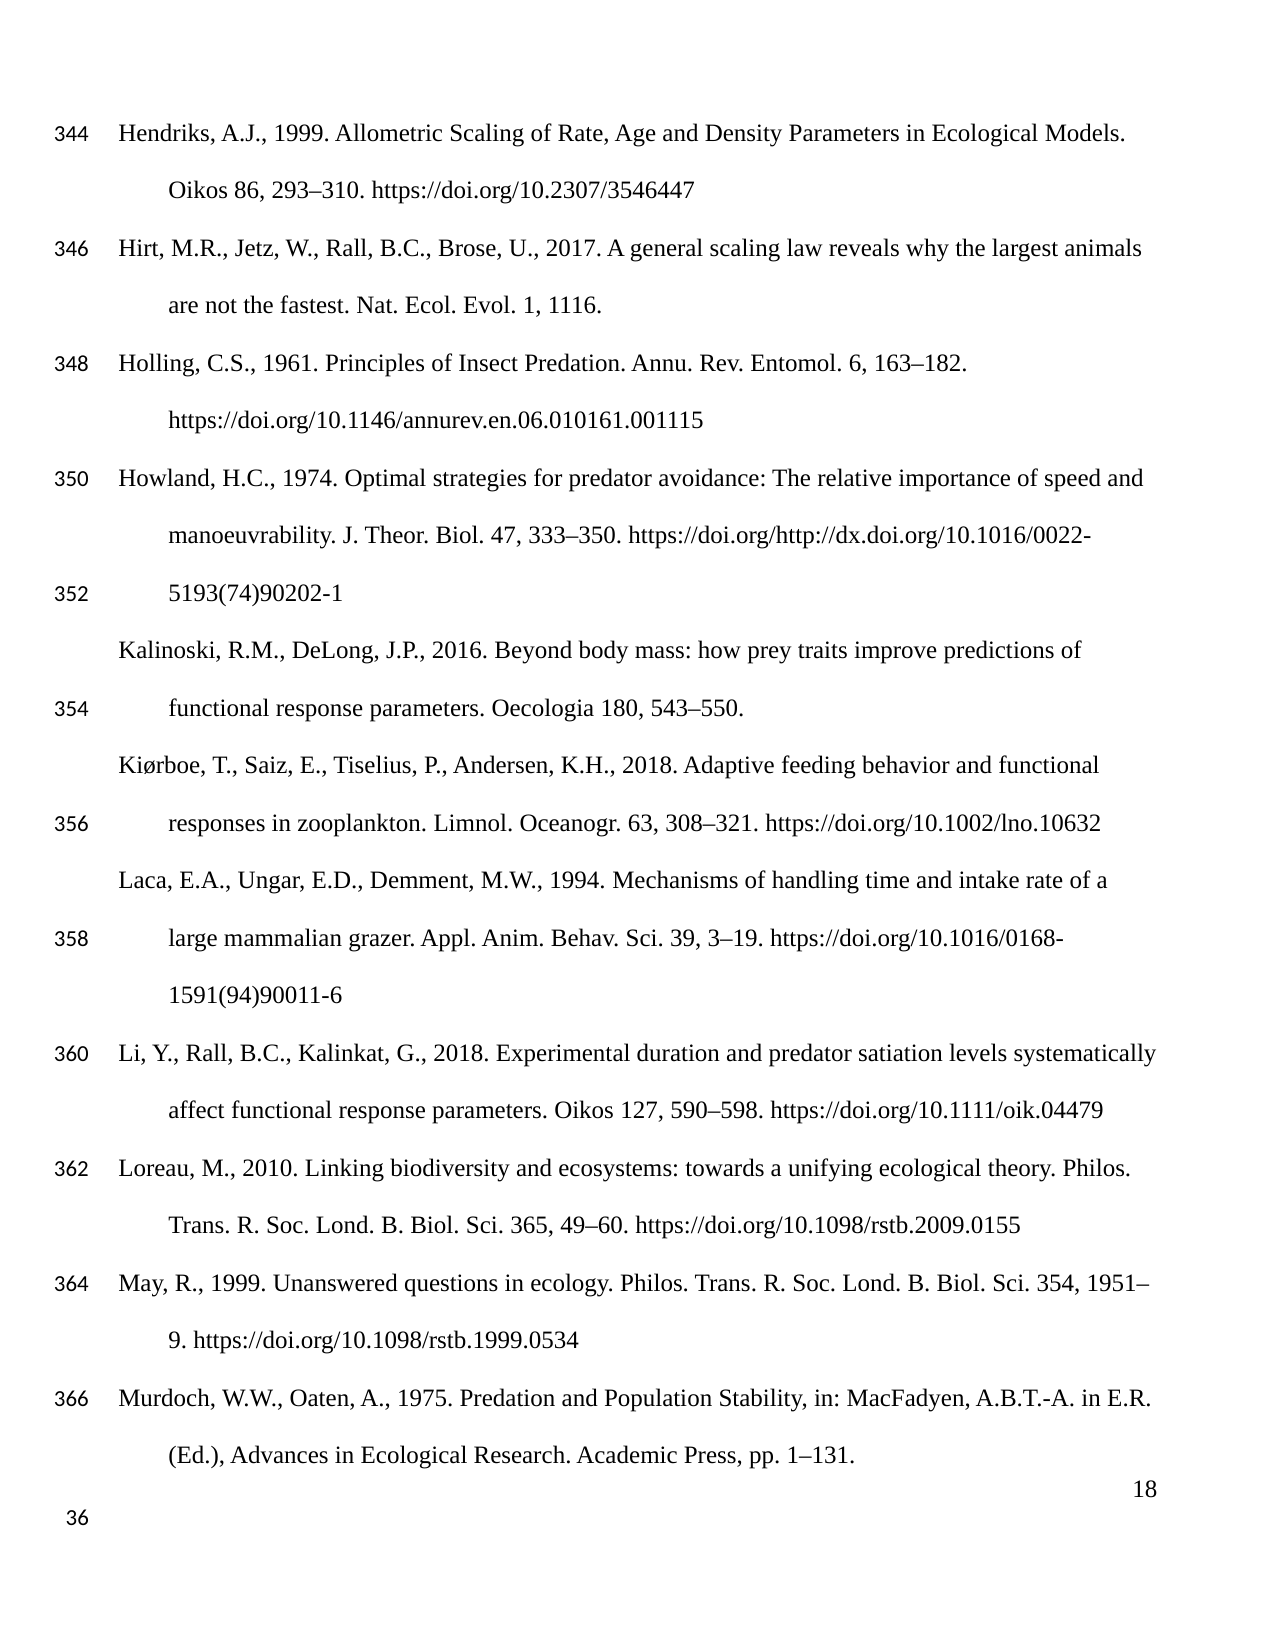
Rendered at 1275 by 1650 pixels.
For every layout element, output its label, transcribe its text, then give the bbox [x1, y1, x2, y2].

text Kalinoski, R.M., DeLong, J.P., 2016. Beyond body mass: how prey traits improve predictions of functional response parameters. Oecologia 180, 543–550. [118, 636, 1157, 722]
text Li, Y., Rall, B.C., Kalinkat, G., 2018. Experimental duration and predator satiation levels systematically affect functional response parameters. Oikos 127, 590–598. https://doi.org/10.1111/oik.04479 [118, 1038, 1157, 1124]
text Hendriks, A.J., 1999. Allometric Scaling of Rate, Age and Density Parameters in Ecological Models. Oikos 86, 293–310. https://doi.org/10.2307/3546447 [118, 118, 1157, 204]
text May, R., 1999. Unanswered questions in ecology. Philos. Trans. R. Soc. Lond. B. Biol. Sci. 354, 1951–9. https://doi.org/10.1098/rstb.1999.0534 [118, 1268, 1157, 1354]
text Holling, C.S., 1961. Principles of Insect Predation. Annu. Rev. Entomol. 6, 163–182. https://doi.org/10.1146/annurev.en.06.010161.001115 [118, 348, 1157, 434]
text Laca, E.A., Ungar, E.D., Demment, M.W., 1994. Mechanisms of handling time and intake rate of a large mammalian grazer. Appl. Anim. Behav. Sci. 39, 3–19. https://doi.org/10.1016/0168-1591(94)90011-6 [118, 866, 1157, 1009]
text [118, 1383, 1157, 1469]
text Hirt, M.R., Jetz, W., Rall, B.C., Brose, U., 2017. A general scaling law reveals why the largest animals are not the fastest. Nat. Ecol. Evol. 1, 1116. [118, 233, 1157, 319]
text Howland, H.C., 1974. Optimal strategies for predator avoidance: The relative importance of speed and manoeuvrability. J. Theor. Biol. 47, 333–350. https://doi.org/http://dx.doi.org/10.1016/0022-5193(74)90202-1 [118, 463, 1157, 607]
text Loreau, M., 2010. Linking biodiversity and ecosystems: towards a unifying ecological theory. Philos. Trans. R. Soc. Lond. B. Biol. Sci. 365, 49–60. https://doi.org/10.1098/rstb.2009.0155 [118, 1153, 1157, 1239]
text Kiørboe, T., Saiz, E., Tiselius, P., Andersen, K.H., 2018. Adaptive feeding behavior and functional responses in zooplankton. Limnol. Oceanogr. 63, 308–321. https://doi.org/10.1002/lno.10632 [118, 751, 1157, 837]
